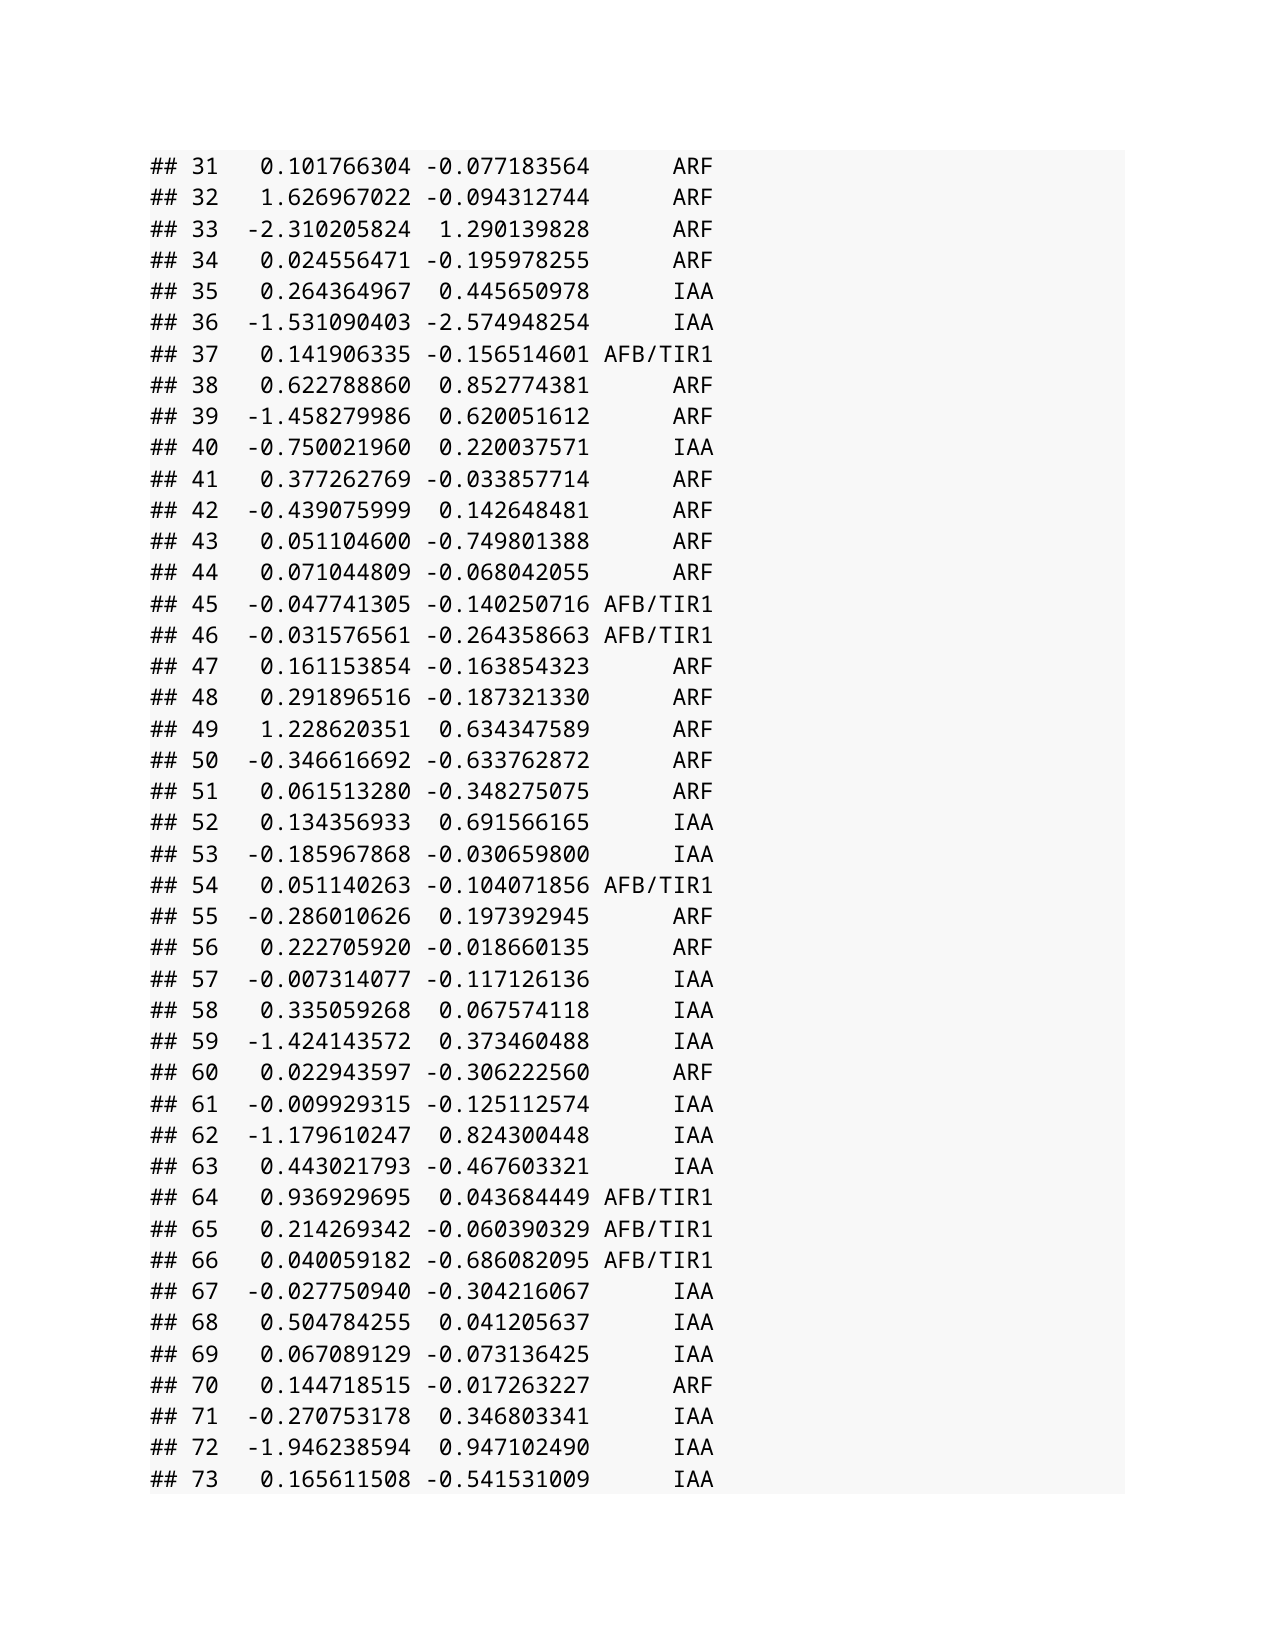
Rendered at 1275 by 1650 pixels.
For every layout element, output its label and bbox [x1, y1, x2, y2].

text [150, 150, 1125, 1494]
